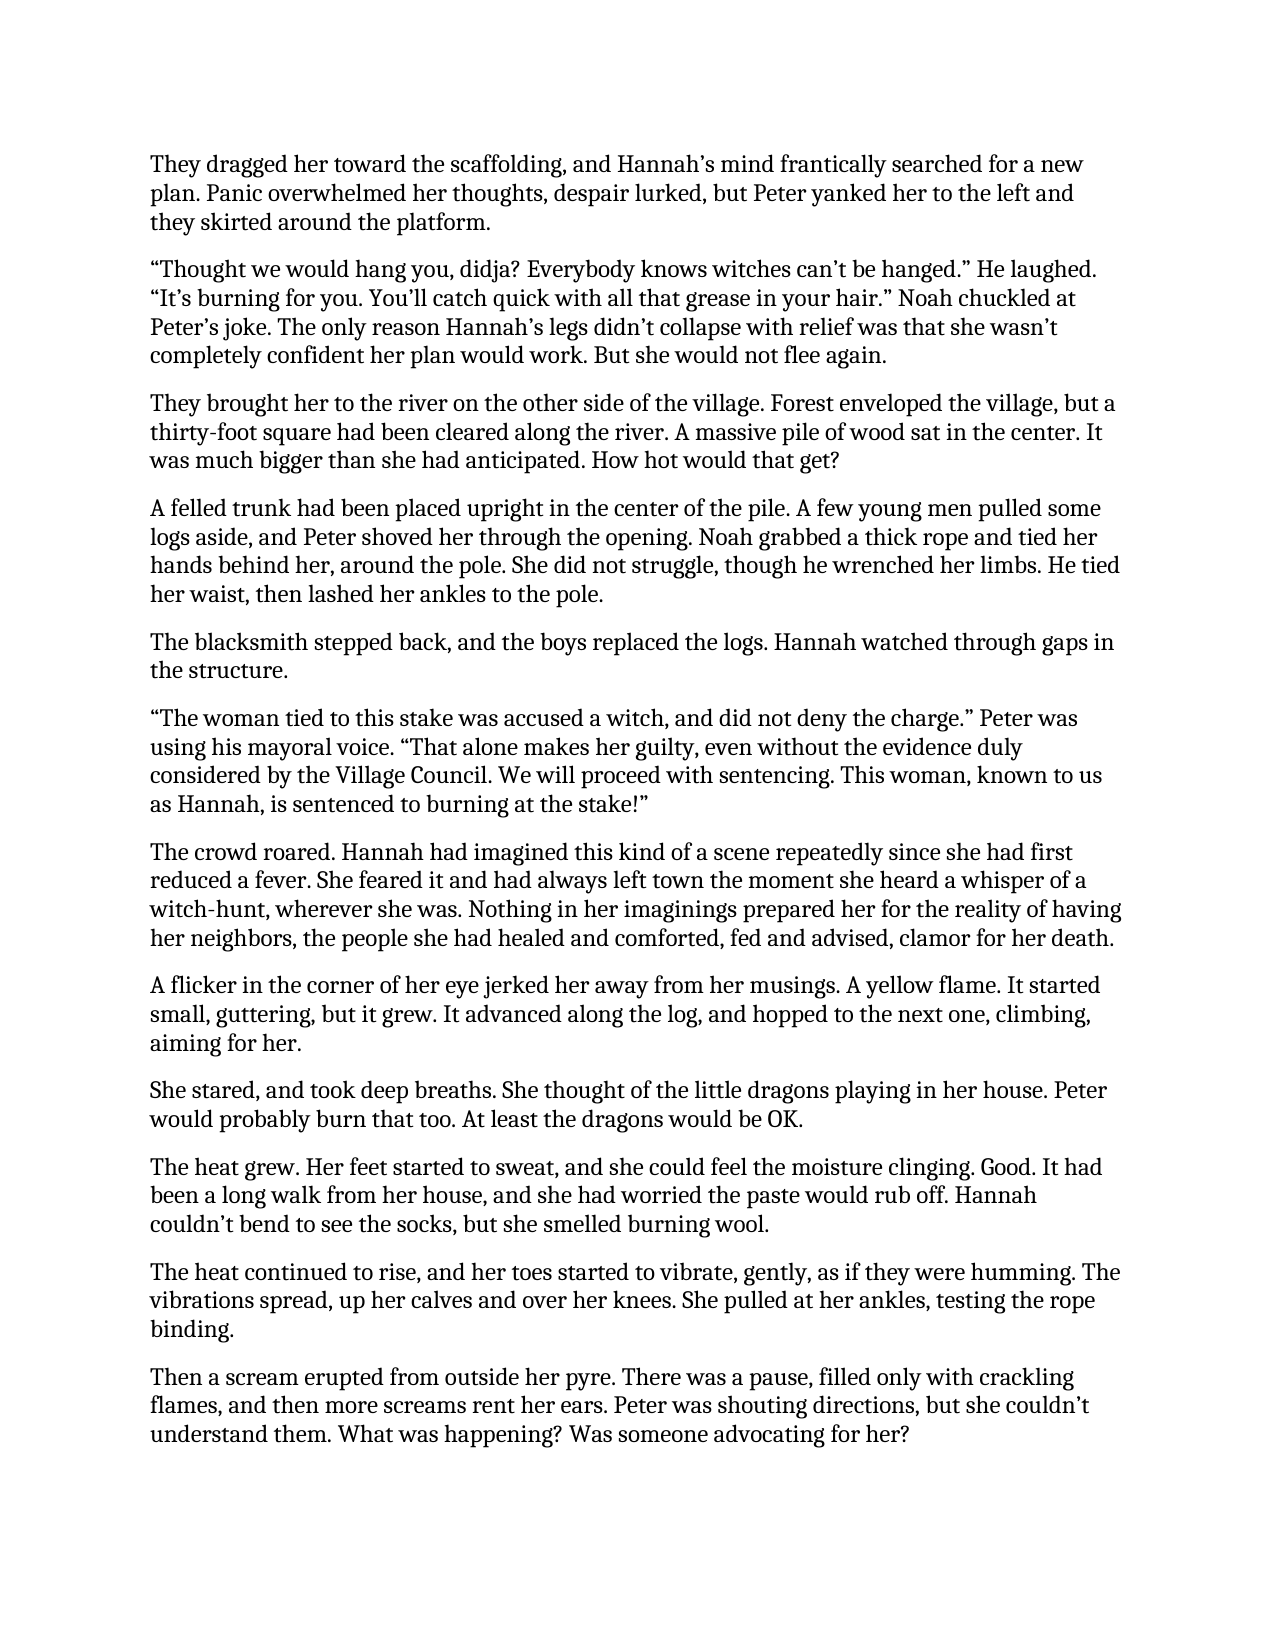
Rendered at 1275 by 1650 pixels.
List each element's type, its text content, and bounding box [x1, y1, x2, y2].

text “The woman tied to this stake was accused a witch, and did not deny the charge.” Peter was using his mayoral voice. “That alone makes her guilty, even without the evidence duly considered by the Village Council. We will proceed with sentencing. This woman, known to us as Hannah, is sentenced to burning at the stake!” [150, 704, 1125, 819]
text The crowd roared. Hannah had imagined this kind of a scene repeatedly since she had first reduced a fever. She feared it and had always left town the moment she heard a whisper of a witch-hunt, wherever she was. Nothing in her imaginings prepared her for the reality of having her neighbors, the people she had healed and comforted, fed and advised, clamor for her death. [150, 837, 1125, 952]
text The heat grew. Her feet started to sweat, and she could feel the moisture clinging. Good. It had been a long walk from her house, and she had worried the paste would rub off. Hannah couldn’t bend to see the socks, but she smelled burning wool. [150, 1152, 1125, 1239]
text They brought her to the river on the other side of the village. Forest enveloped the village, but a thirty-foot square had been cleared along the river. A massive pile of wood sat in the center. It was much bigger than she had anticipated. How hot would that get? [150, 389, 1125, 475]
text “Thought we would hang you, didja? Everybody knows witches can’t be hanged.” He laughed. “It’s burning for you. You’ll catch quick with all that grease in your hair.” Noah chuckled at Peter’s joke. The only reason Hannah’s legs didn’t collapse with relief was that she wasn’t completely confident her plan would work. But she would not flee again. [150, 255, 1125, 370]
text The blacksmith stepped back, and the boys replaced the logs. Hannah watched through gaps in the structure. [150, 627, 1125, 685]
text A flicker in the corner of her eye jerked her away from her musings. A yellow flame. It started small, guttering, but it grew. It advanced along the log, and hopped to the next one, climbing, aiming for her. [150, 971, 1125, 1057]
text She stared, and took deep breaths. She thought of the little dragons playing in her house. Peter would probably burn that too. At least the dragons would be OK. [150, 1076, 1125, 1134]
text A felled trunk had been placed upright in the center of the pile. A few young men pulled some logs aside, and Peter shoved her through the opening. Noah grabbed a thick rope and tied her hands behind her, around the pole. She did not struggle, though he wrenched her limbs. He tied her waist, then lashed her ankles to the pole. [150, 494, 1125, 609]
text The heat continued to rise, and her toes started to vibrate, gently, as if they were humming. The vibrations spread, up her calves and over her knees. She pulled at her ankles, testing the rope binding. [150, 1257, 1125, 1344]
text Then a scream erupted from outside her pyre. There was a pause, filled only with crackling flames, and then more screams rent her ears. Peter was shouting directions, but she couldn’t understand them. What was happening? Was someone advocating for her? [150, 1362, 1125, 1449]
